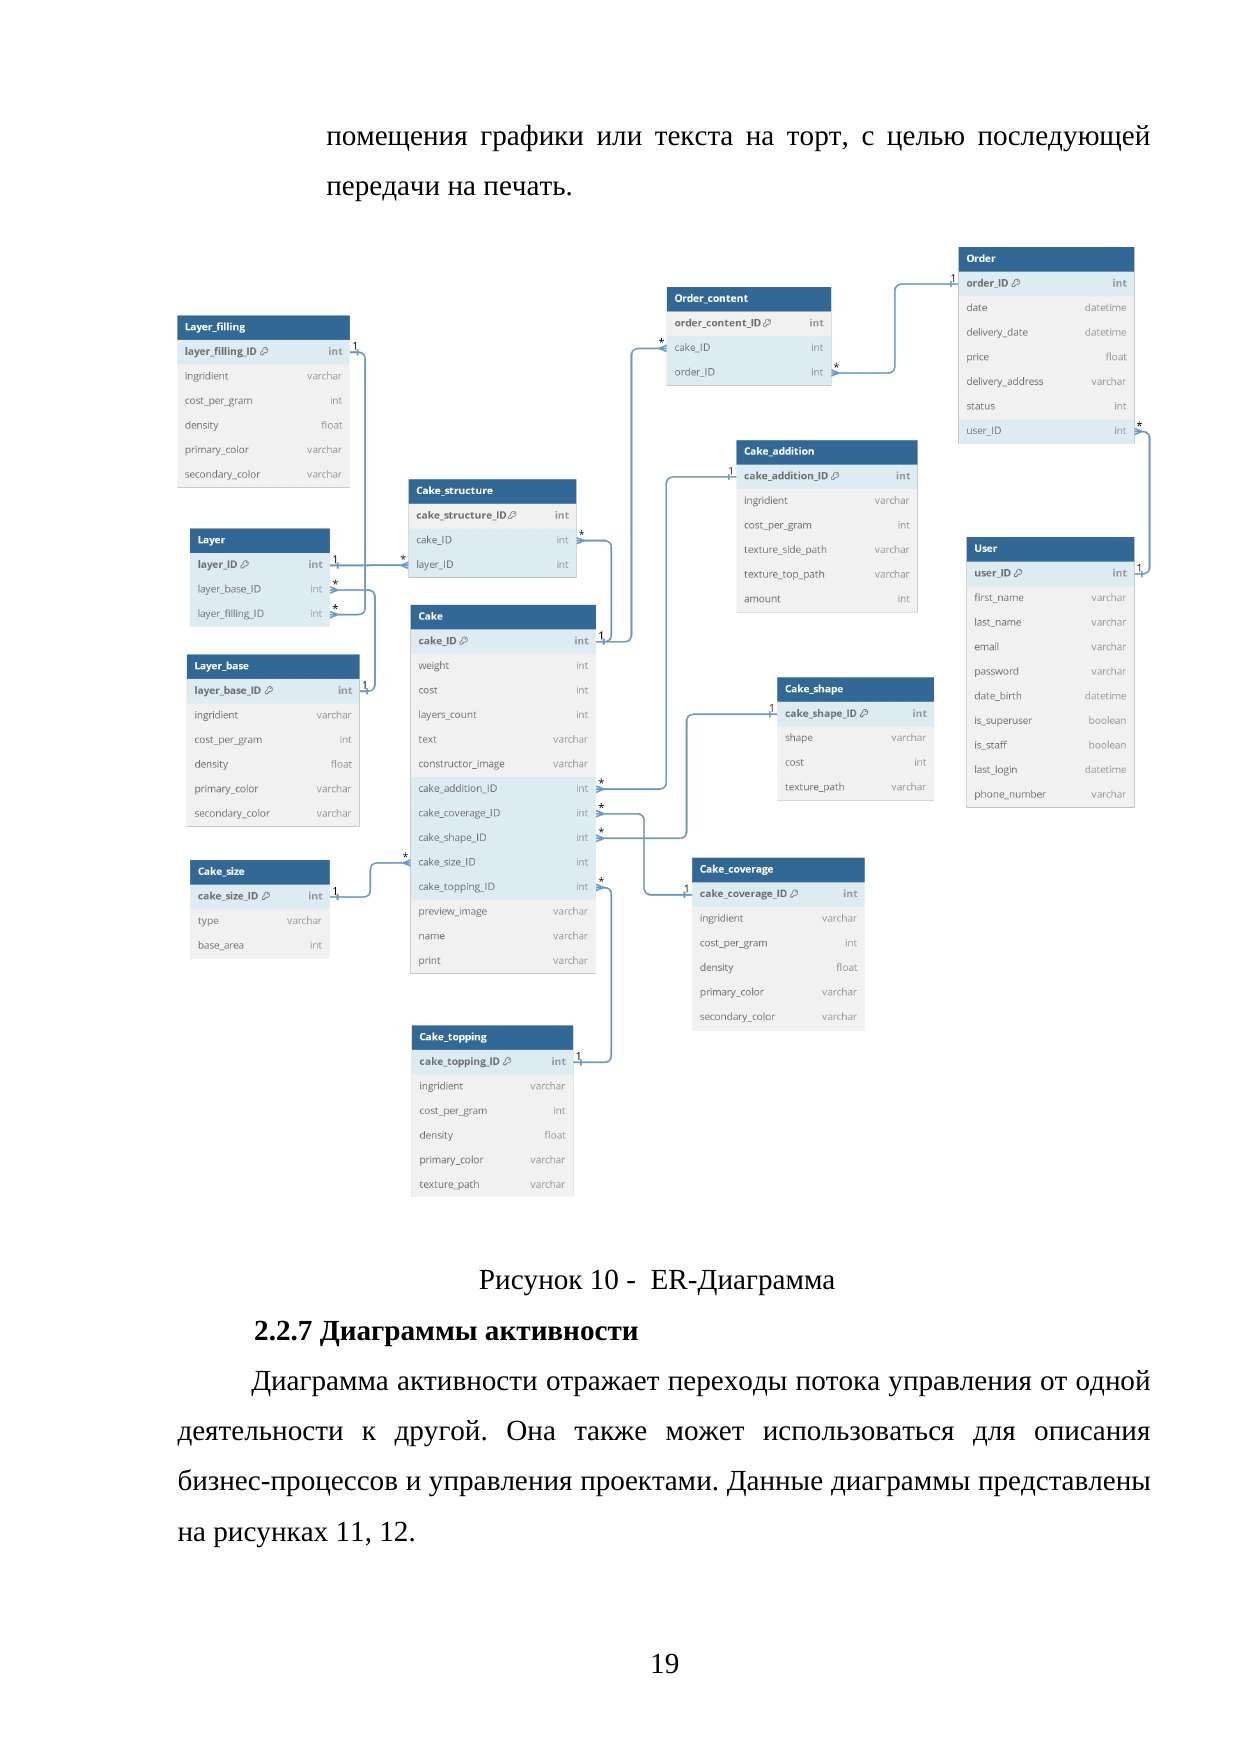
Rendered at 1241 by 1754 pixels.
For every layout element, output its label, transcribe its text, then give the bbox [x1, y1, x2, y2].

list ER-Диаграмма [248, 1262, 1152, 1296]
text Диаграмма активности отражает переходы потока управления от одной деятельности к другой. Она также может использоваться для описания бизнес-процессов и управления проектами. Данные диаграммы представлены на рисунках 11, 12. [177, 1363, 1152, 1547]
picture [177, 247, 1152, 1197]
text Диаграммы активности [254, 1313, 1152, 1346]
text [288, 118, 1152, 202]
